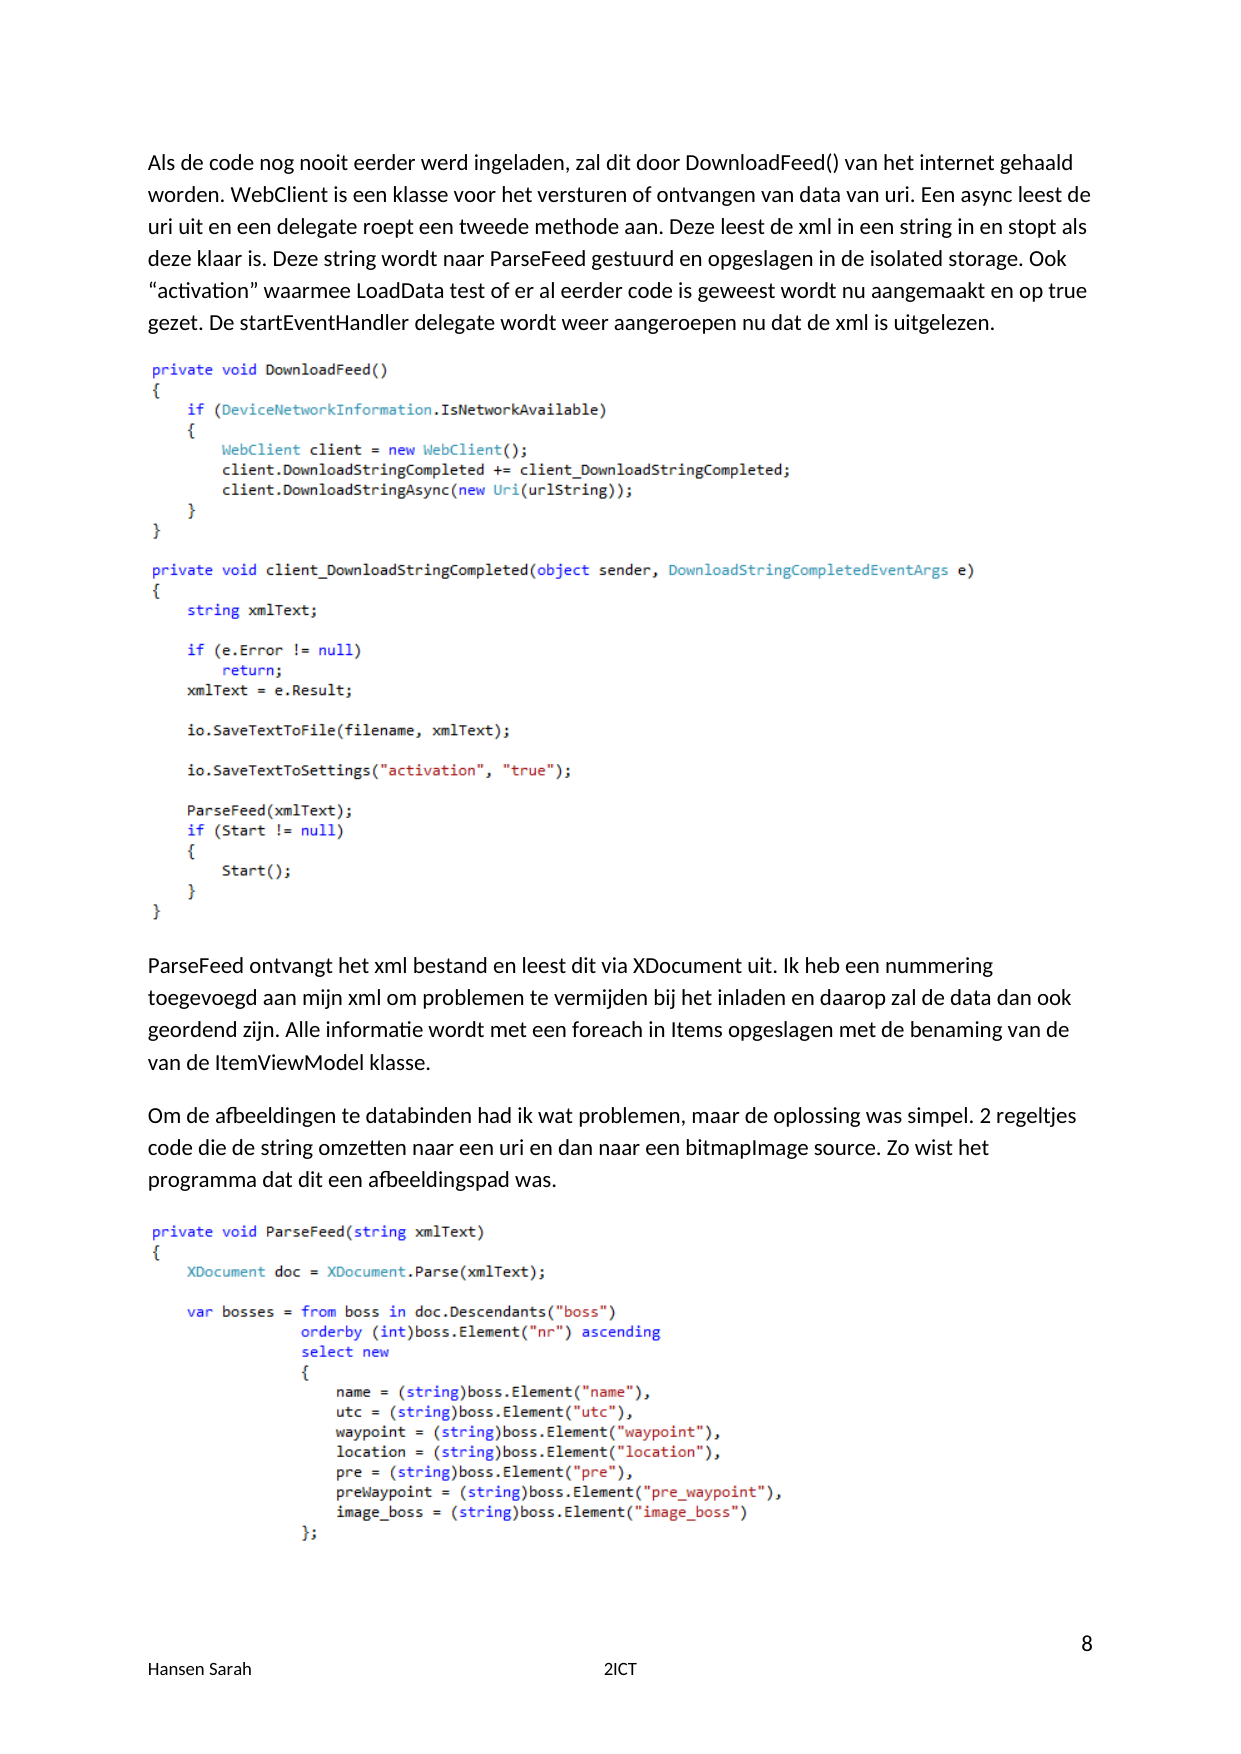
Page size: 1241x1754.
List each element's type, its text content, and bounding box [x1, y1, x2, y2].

picture [147, 1218, 787, 1548]
text ParseFeed ontvangt het xml bestand en leest dit via XDocument uit. Ik heb een nummering toegevoegd aan mijn xml om problemen te vermijden bij het inladen en daarop zal de data dan ook geordend zijn. Alle informatie wordt met een foreach in Items opgeslagen met de benaming van de van de ItemViewModel klasse. [148, 951, 1093, 1076]
text Als de code nog nooit eerder werd ingeladen, zal dit door DownloadFeed() van het internet gehaald worden. WebClient is een klasse voor het versturen of ontvangen van data van uri. Een async leest de uri uit en een delegate roept een tweede methode aan. Deze leest de xml in een string in en stopt als deze klaar is. Deze string wordt naar ParseFeed gestuurd en opgeslagen in de isolated storage. Ook “activation” waarmee LoadData test of er al eerder code is geweest wordt nu aangemaakt en op true gezet. De startEventHandler delegate wordt weer aangeroepen nu dat de xml is uitgelezen. [148, 148, 1093, 337]
text Om de afbeeldingen te databinden had ik wat problemen, maar de oplossing was simpel. 2 regeltjes code die de string omzetten naar een uri en dan naar een bitmapImage source. Zo wist het programma dat dit een afbeeldingspad was. [148, 1101, 1093, 1193]
picture [147, 361, 979, 927]
